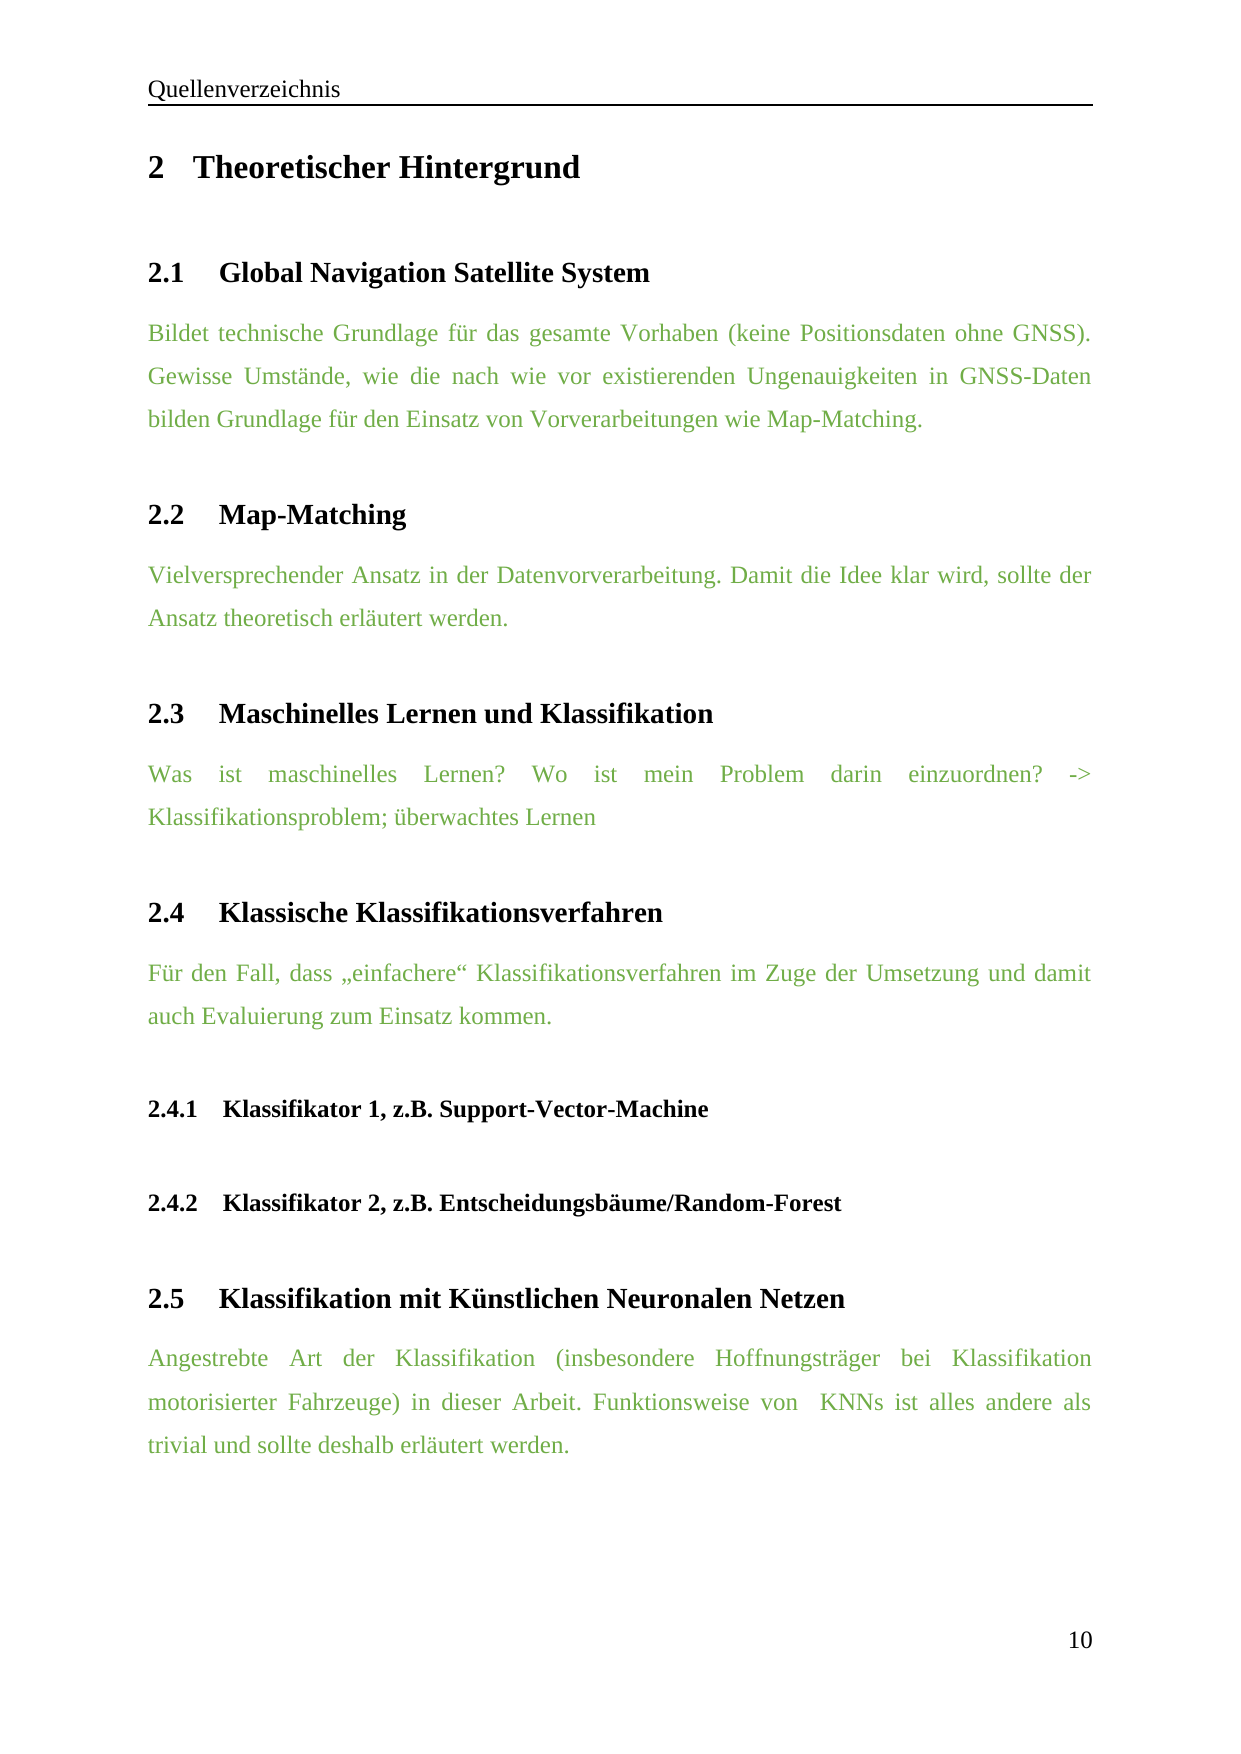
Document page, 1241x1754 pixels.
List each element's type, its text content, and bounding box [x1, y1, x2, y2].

subtitle Klassifikation mit Künstlichen Neuronalen Netzen [148, 1281, 1093, 1314]
text Bildet technische Grundlage für das gesamte Vorhaben (keine Positionsdaten ohne GNSS). Gewisse Umstände, wie die nach wie vor existierenden Ungenauigkeiten in GNSS-Daten bilden Grundlage für den Einsatz von Vorverarbeitungen wie Map-Matching. [148, 318, 1093, 433]
text Was ist maschinelles Lernen? Wo ist mein Problem darin einzuordnen? -> Klassifikationsproblem; überwachtes Lernen [148, 759, 1093, 831]
subtitle Theoretischer Hintergrund [148, 148, 1093, 186]
subtitle Maschinelles Lernen und Klassifikation [148, 696, 1093, 730]
subtitle Klassische Klassifikationsverfahren [148, 895, 1093, 929]
text Für den Fall, dass „einfachere“ Klassifikationsverfahren im Zuge der Umsetzung und damit auch Evaluierung zum Einsatz kommen. [148, 958, 1093, 1030]
subtitle Klassifikator 1, z.B. Support-Vector-Machine [148, 1094, 1093, 1123]
subtitle Map-Matching [148, 497, 1093, 531]
subtitle Klassifikator 2, z.B. Entscheidungsbäume/Random-Forest [148, 1188, 1093, 1216]
text Vielversprechender Ansatz in der Datenvorverarbeitung. Damit die Idee klar wird, sollte der Ansatz theoretisch erläutert werden. [148, 560, 1093, 632]
subtitle Global Navigation Satellite System [148, 255, 1093, 289]
text Angestrebte Art der Klassifikation (insbesondere Hoffnungsträger bei Klassifikation motorisierter Fahrzeuge) in dieser Arbeit. Funktionsweise von KNNs ist alles andere als trivial und sollte deshalb erläutert werden. [148, 1343, 1093, 1458]
